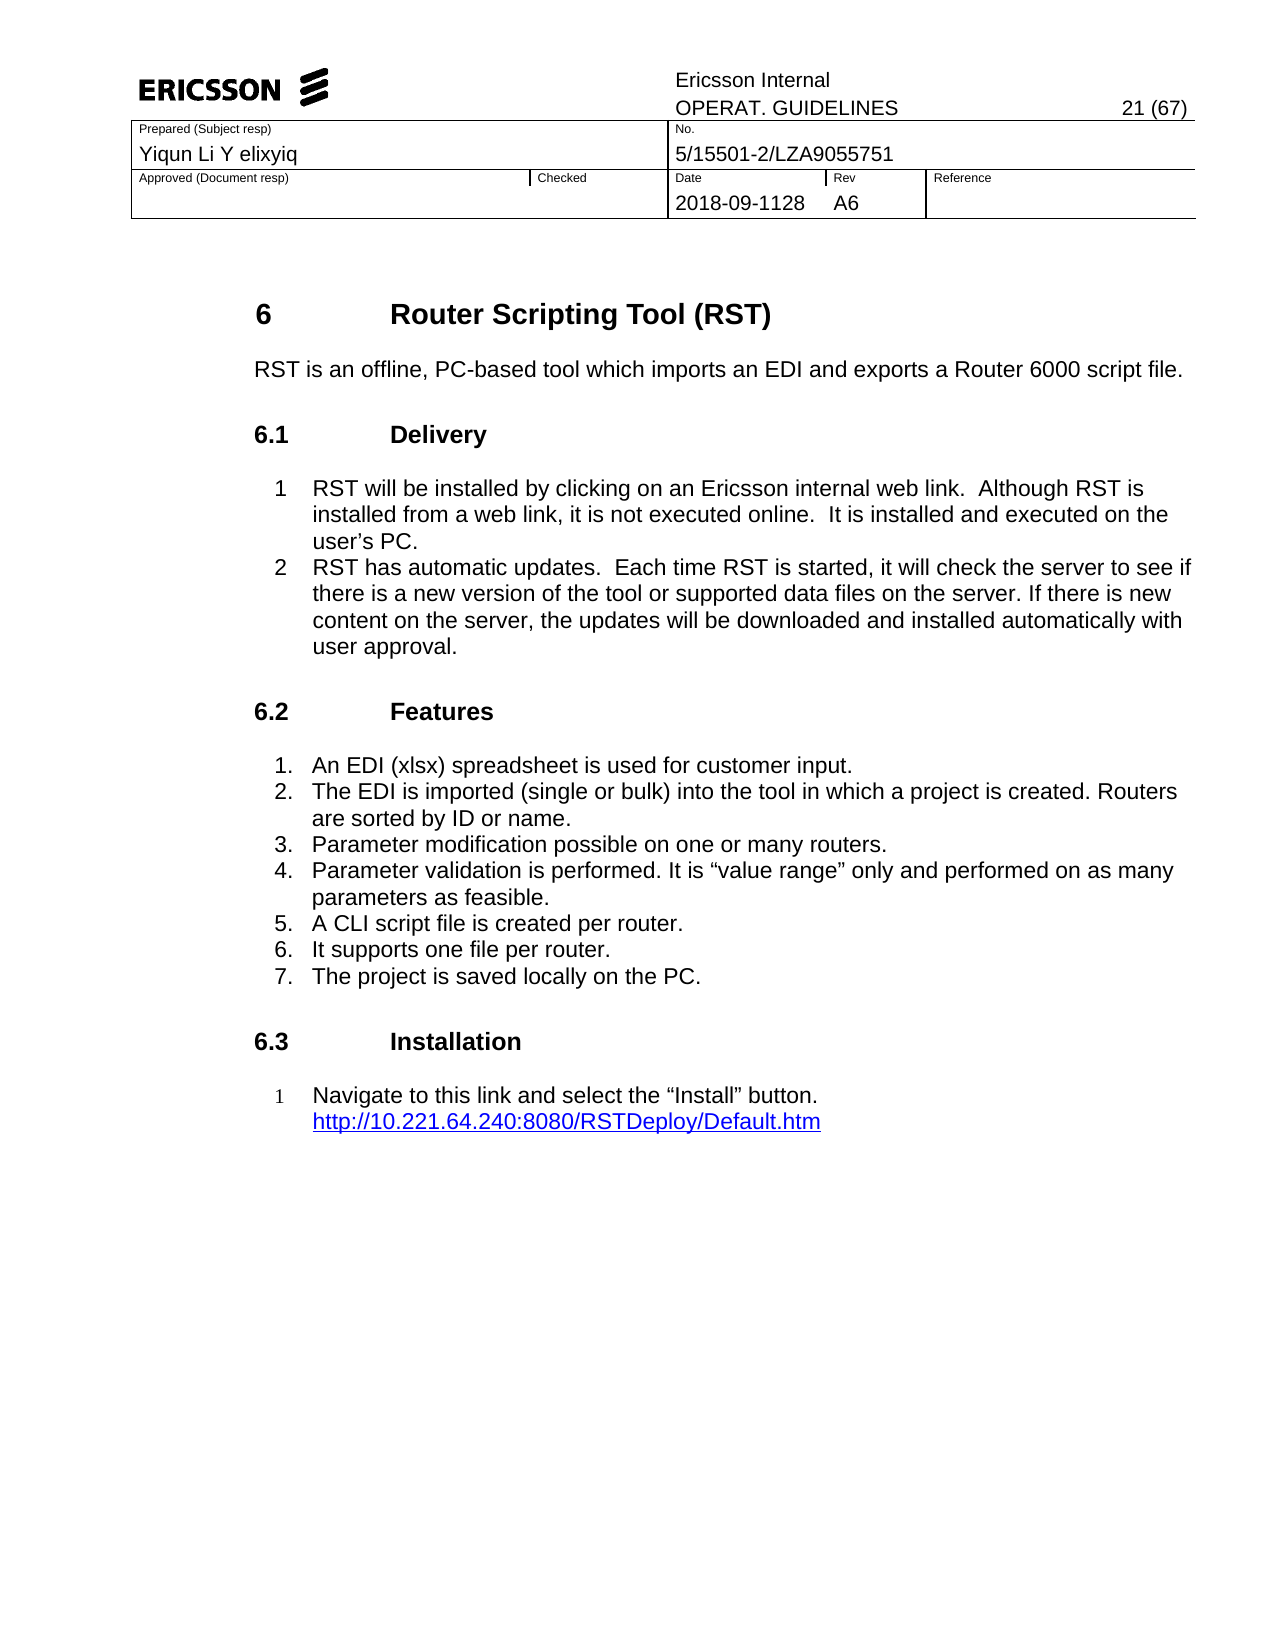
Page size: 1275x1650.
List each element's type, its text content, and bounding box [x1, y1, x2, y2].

text RST is an offline, PC-based tool which imports an EDI and exports a Router 6000 script file. [254, 356, 1216, 382]
list It supports one file per router. [274, 936, 1216, 963]
subtitle Features [254, 697, 1216, 726]
list An EDI (xlsx) spreadsheet is used for customer input. [274, 752, 1216, 778]
list Parameter validation is performed. It is “value range” only and performed on as many parameters as feasible. [274, 857, 1216, 910]
list Parameter modification possible on one or many routers. [274, 831, 1216, 857]
list RST has automatic updates. Each time RST is started, it will check the server to see if there is a new version of the tool or supported data files on the server. If there is new content on the server, the updates will be downloaded and installed automatically with user approval. [274, 554, 1216, 659]
subtitle Installation [254, 1027, 1216, 1055]
list RST will be installed by clicking on an Ericsson internal web link. Although RST is installed from a web link, it is not executed online. It is installed and executed on the user’s PC. [274, 475, 1216, 554]
list A CLI script file is created per router. [274, 910, 1216, 936]
picture [138, 67, 329, 107]
list The EDI is imported (single or bulk) into the tool in which a project is created. Routers are sorted by ID or name. [274, 778, 1216, 831]
list The project is saved locally on the PC. [274, 963, 1216, 989]
list Navigate to this link and select the “Install” button. http://10.221.64.240:8080/RSTDeploy/Default.htm [274, 1082, 1216, 1134]
subtitle Delivery [254, 420, 1216, 448]
subtitle Router Scripting Tool (RST) [255, 297, 1216, 331]
